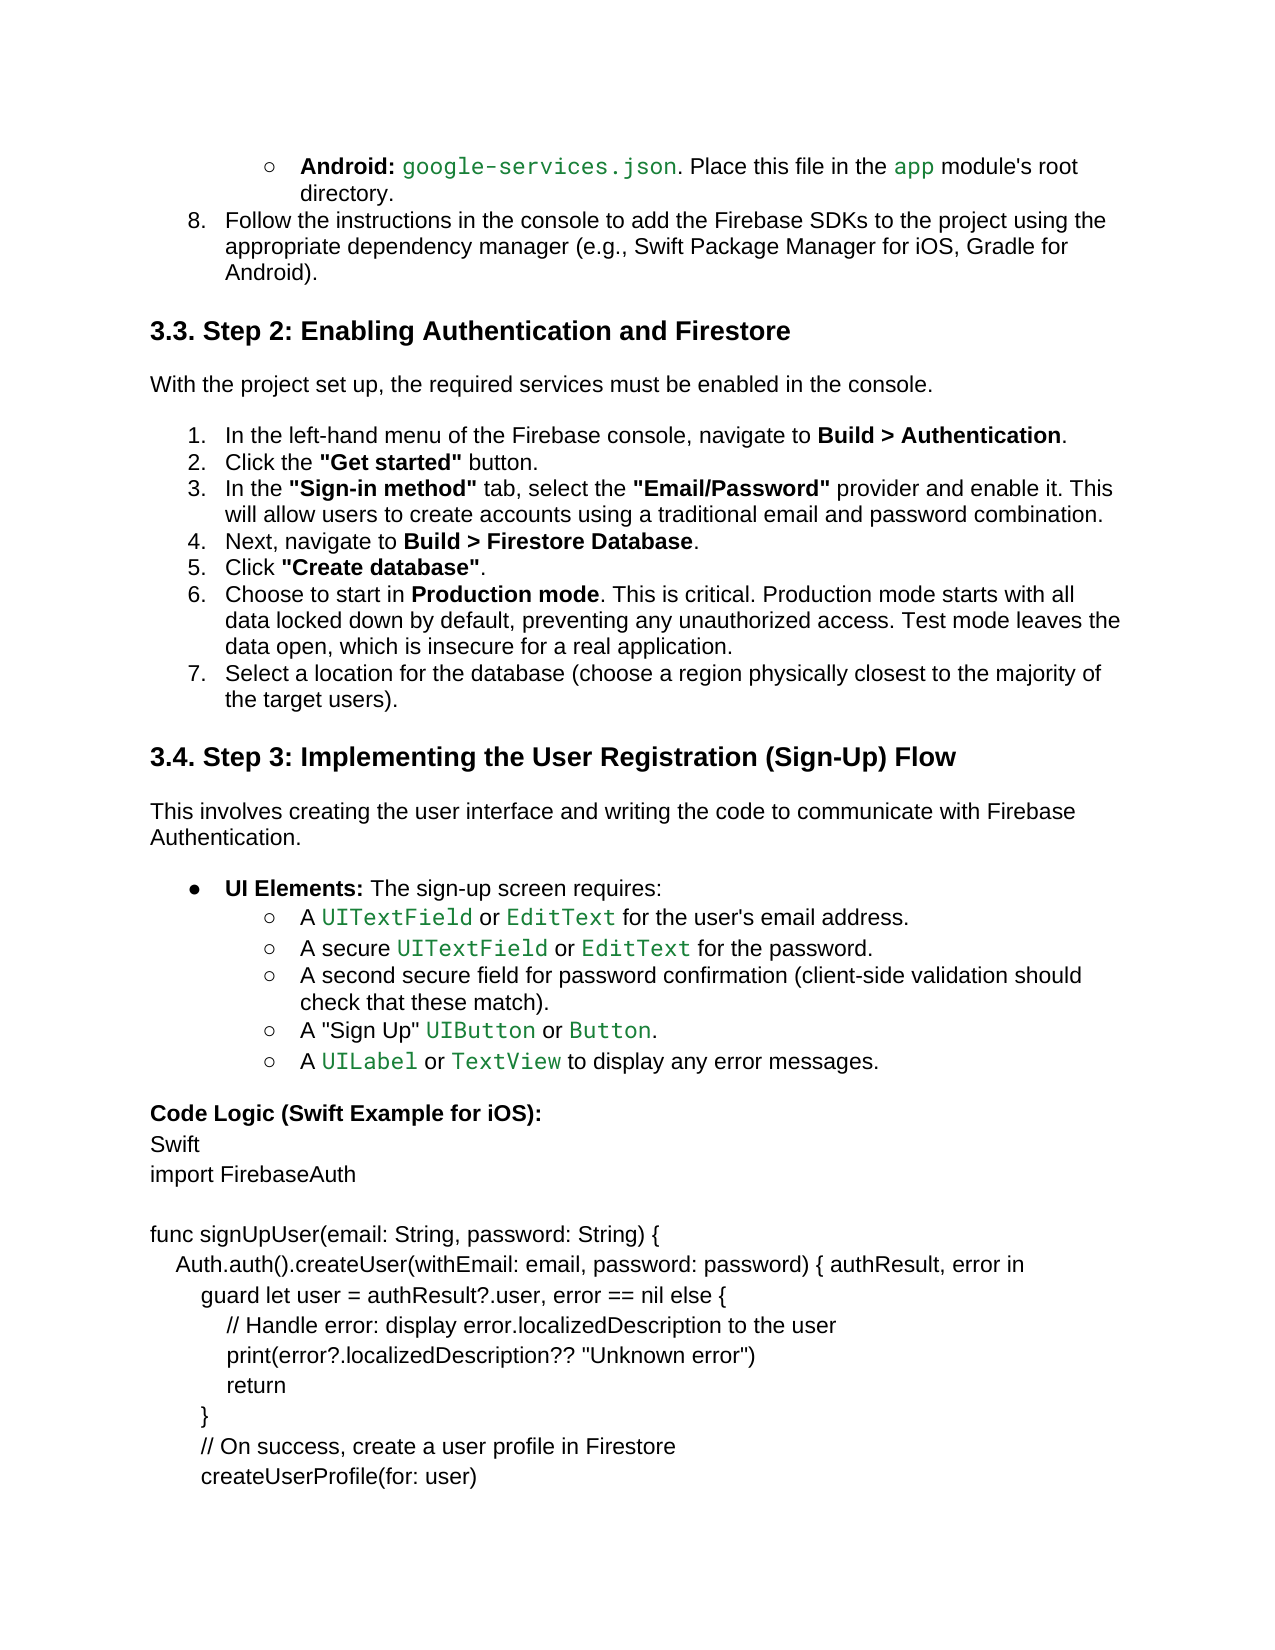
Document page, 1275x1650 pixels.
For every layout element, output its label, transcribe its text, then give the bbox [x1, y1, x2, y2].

list Click the "Get started" button. [187, 449, 1125, 475]
list Click "Create database". [187, 554, 1125, 581]
text createUserProfile(for: user) [150, 1463, 1125, 1489]
text Code Logic (Swift Example for iOS): Swift import FirebaseAuth [150, 1100, 1125, 1187]
text return [150, 1372, 1125, 1398]
list A second secure field for password confirmation (client-side validation should check that these match). [262, 962, 1125, 1015]
text guard let user = authResult?.user, error == nil else { [150, 1282, 1125, 1308]
list A secure UITextField or EditText for the password. [262, 932, 1125, 962]
list Follow the instructions in the console to add the Firebase SDKs to the project using the appropriate dependency manager (e.g., Swift Package Manager for iOS, Gradle for Android). [187, 207, 1125, 286]
list Next, navigate to Build > Firestore Database. [187, 528, 1125, 554]
text Auth.auth().createUser(withEmail: email, password: password) { authResult, error in [150, 1251, 1125, 1278]
text // On success, create a user profile in Firestore [150, 1433, 1125, 1459]
list In the left-hand menu of the Firebase console, navigate to Build > Authentication. [187, 422, 1125, 449]
list A UITextField or EditText for the user's email address. [262, 902, 1125, 932]
text func signUpUser(email: String, password: String) { [150, 1221, 1125, 1247]
subtitle 3.3. Step 2: Enabling Authentication and Firestore [150, 315, 1125, 346]
text print(error?.localizedDescription?? "Unknown error") [150, 1342, 1125, 1368]
list In the "Sign-in method" tab, select the "Email/Password" provider and enable it. This will allow users to create accounts using a traditional email and password combination. [187, 475, 1125, 528]
list Android: google-services.json. Place this file in the app module's root directory. [262, 150, 1125, 207]
text // Handle error: display error.localizedDescription to the user [150, 1312, 1125, 1338]
list Select a location for the database (choose a region physically closest to the majority of the target users). [187, 659, 1125, 712]
list A UILabel or TextView to display any error messages. [262, 1045, 1125, 1075]
subtitle 3.4. Step 3: Implementing the User Registration (Sign-Up) Flow [150, 741, 1125, 773]
list UI Elements: The sign-up screen requires: [187, 875, 1125, 902]
text } [150, 1402, 1125, 1429]
text This involves creating the user interface and writing the code to communicate with Firebase Authentication. [150, 798, 1125, 850]
list Choose to start in Production mode. This is critical. Production mode starts with all data locked down by default, preventing any unauthorized access. Test mode leaves the data open, which is insecure for a real application. [187, 581, 1125, 659]
list A "Sign Up" UIButton or Button. [262, 1015, 1125, 1045]
text With the project set up, the required services must be enabled in the console. [150, 371, 1125, 397]
